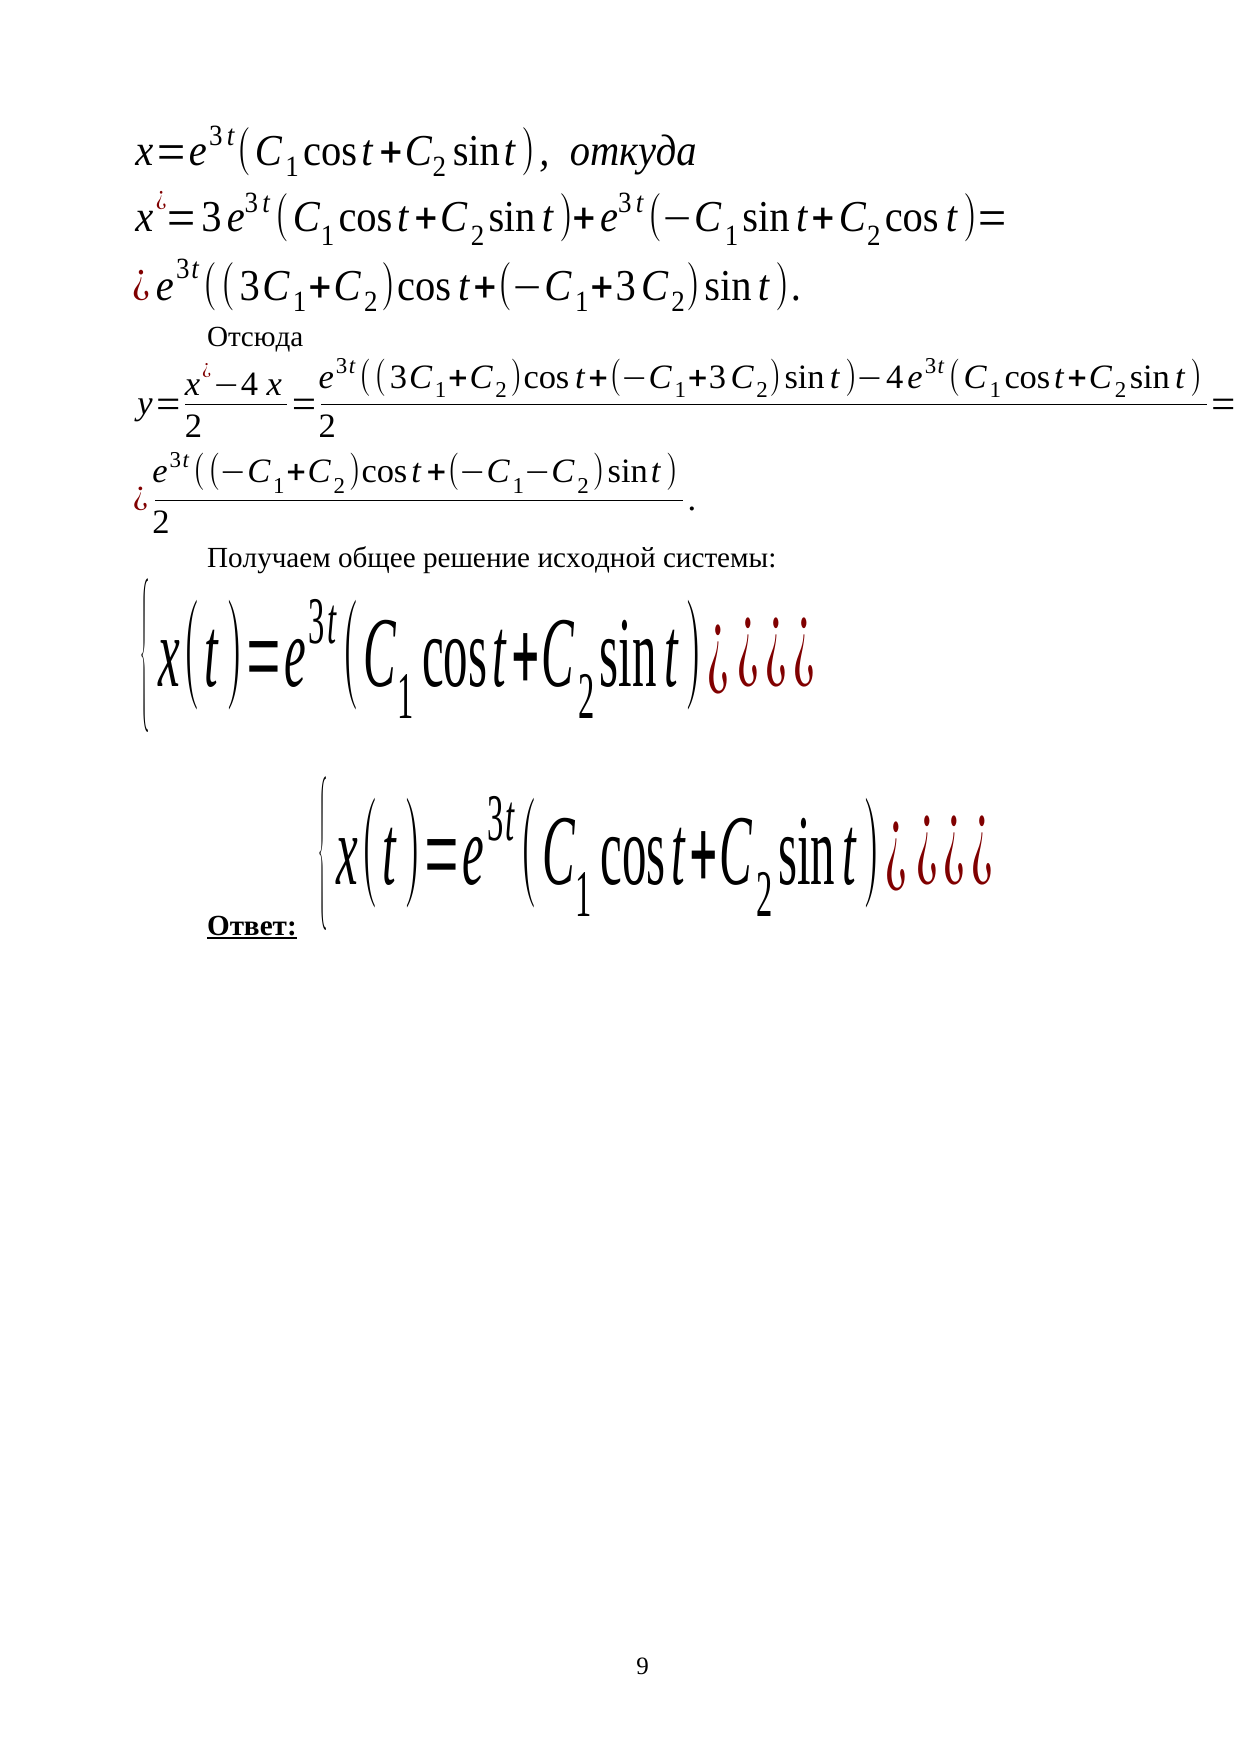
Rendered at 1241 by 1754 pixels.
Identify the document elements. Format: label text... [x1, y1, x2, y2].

text Получаем общее решение исходной системы: [133, 352, 1152, 574]
text Ответ: [133, 772, 1152, 942]
text Отсюда [133, 319, 1152, 352]
